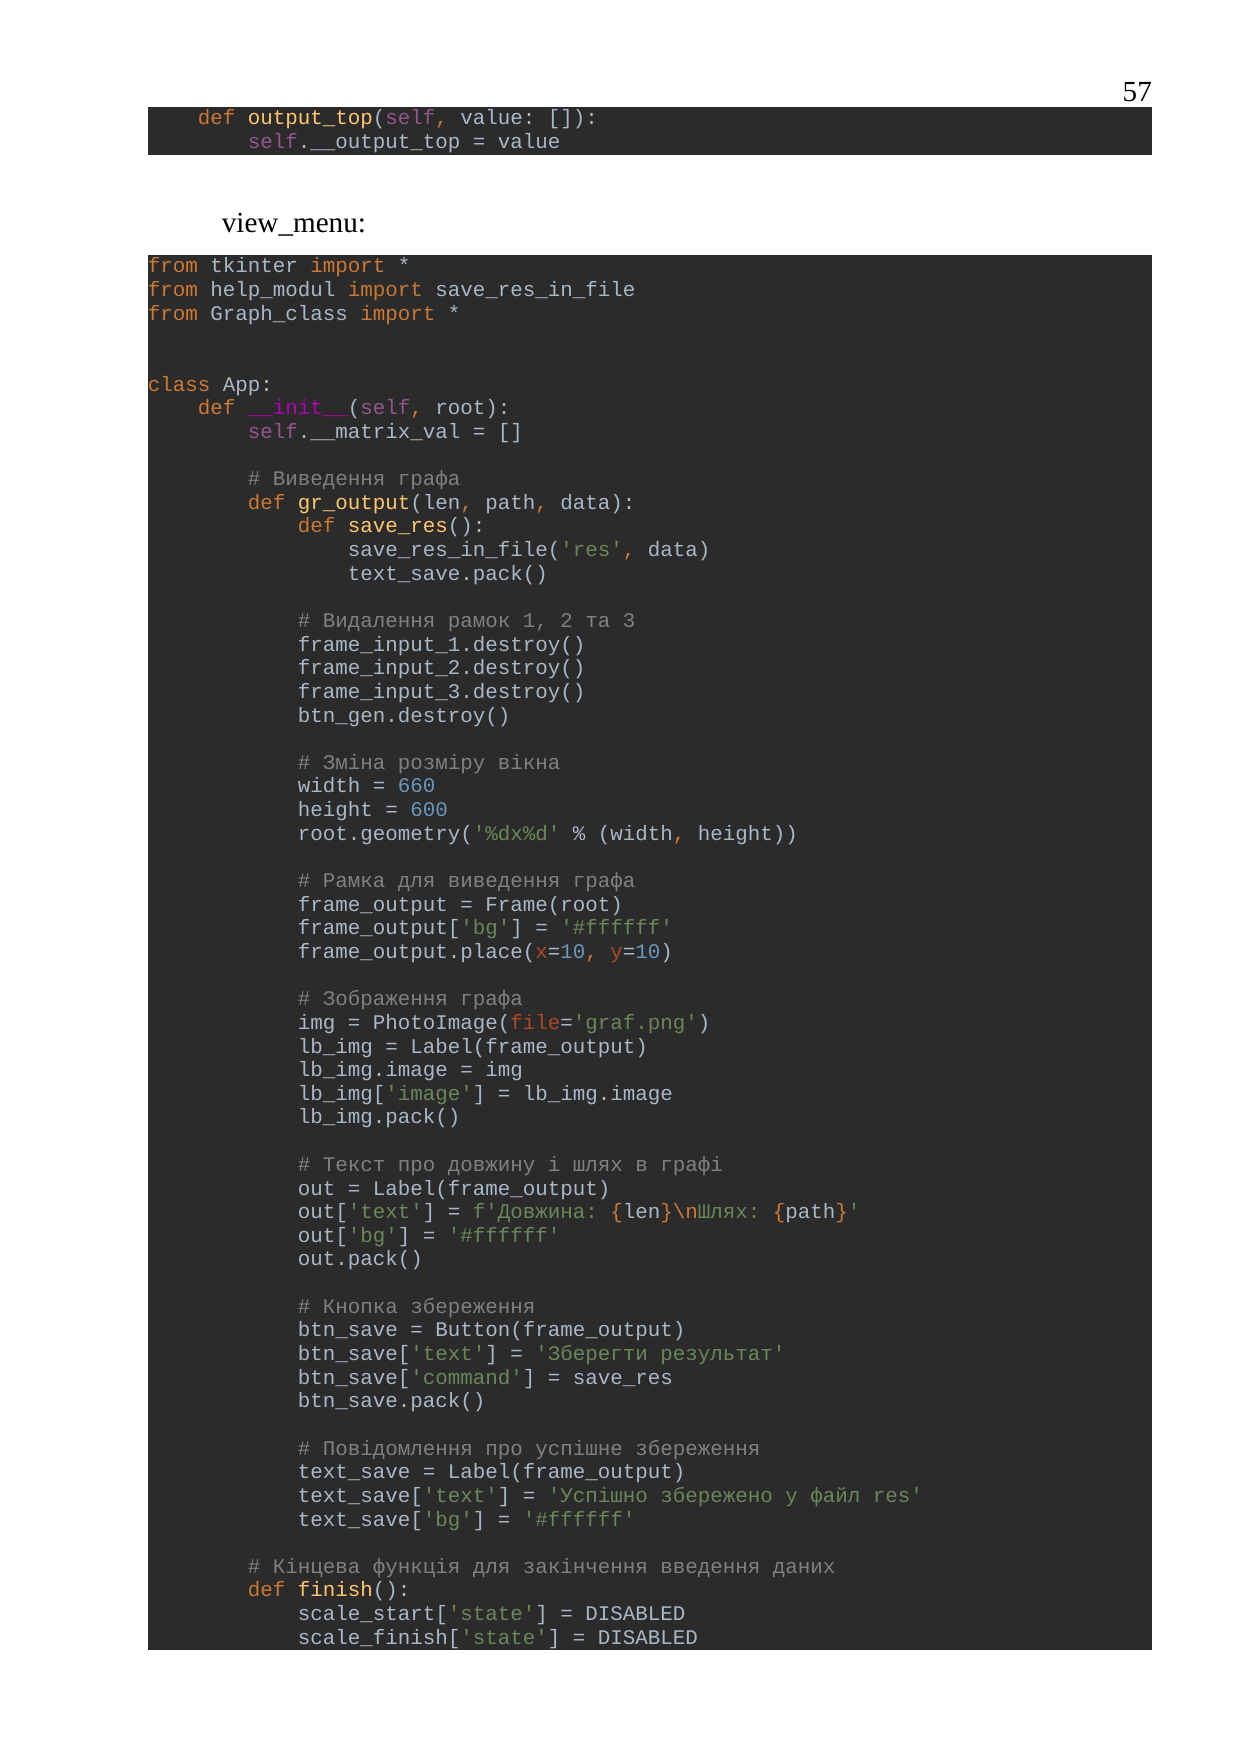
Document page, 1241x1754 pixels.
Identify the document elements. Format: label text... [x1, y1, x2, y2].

text view_menu: [148, 205, 1152, 238]
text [148, 107, 1152, 155]
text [148, 255, 1152, 1650]
